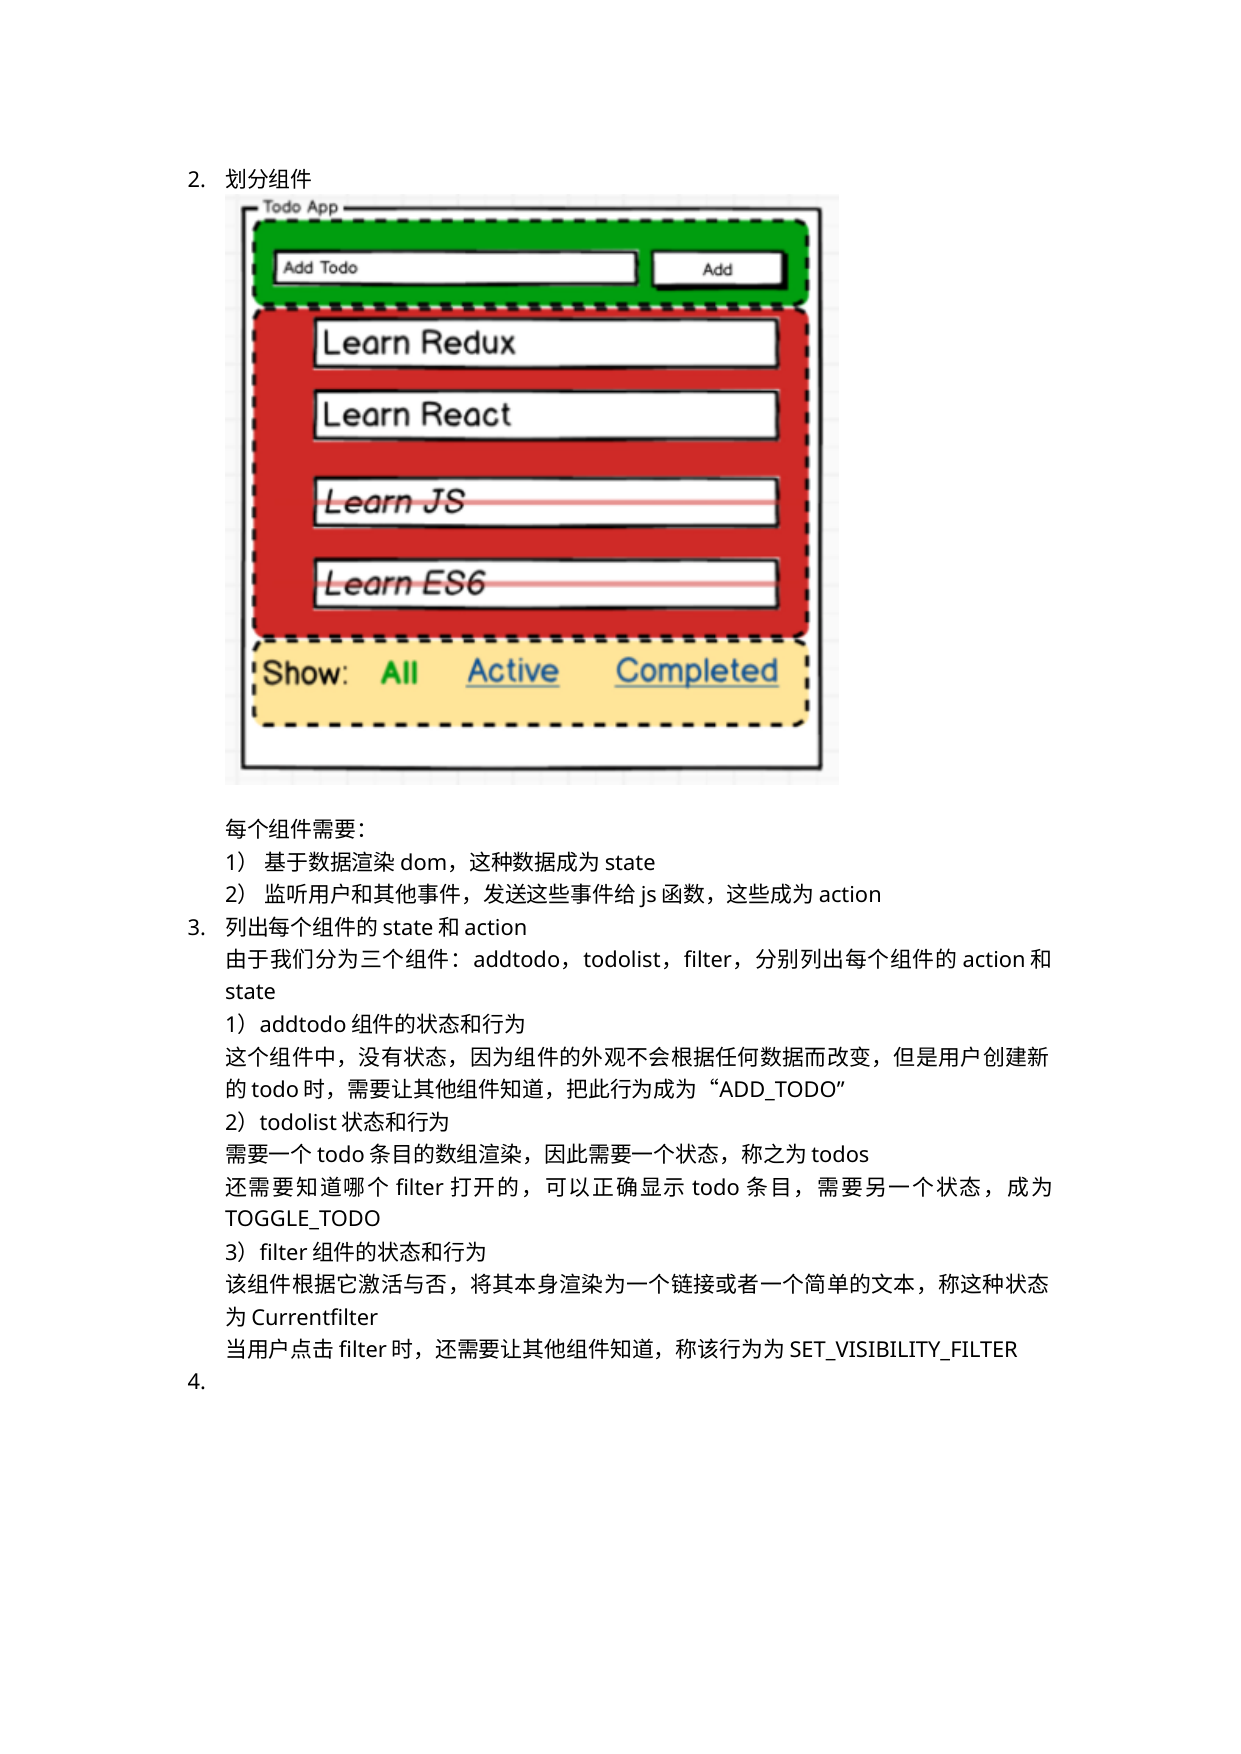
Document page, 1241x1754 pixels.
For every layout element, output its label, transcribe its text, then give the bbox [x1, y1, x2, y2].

picture [225, 194, 839, 785]
list 列出每个组件的state和action 由于我们分为三个组件：addtodo，todolist，filter，分别列出每个组件的action和state 1）addtodo组件的状态和行为 这个组件中，没有状态，因为组件的外观不会根据任何数据而改变，但是用户创建新的todo时，需要让其他组件知道，把此行为成为“ADD_TODO” 2）todolist状态和行为 需要一个todo条目的数组渲染，因此需要一个状态，称之为todos 还需要知道哪个filter打开的，可以正确显示todo条目，需要另一个状态，成为TOGGLE_TODO 3）filter组件的状态和行为 该组件根据它激活与否，将其本身渲染为一个链接或者一个简单的文本，称这种状态为Currentfilter 当用户点击filter时，还需要让其他组件知道，称该行为为SET_VISIBILITY_FILTER [187, 909, 1053, 1364]
